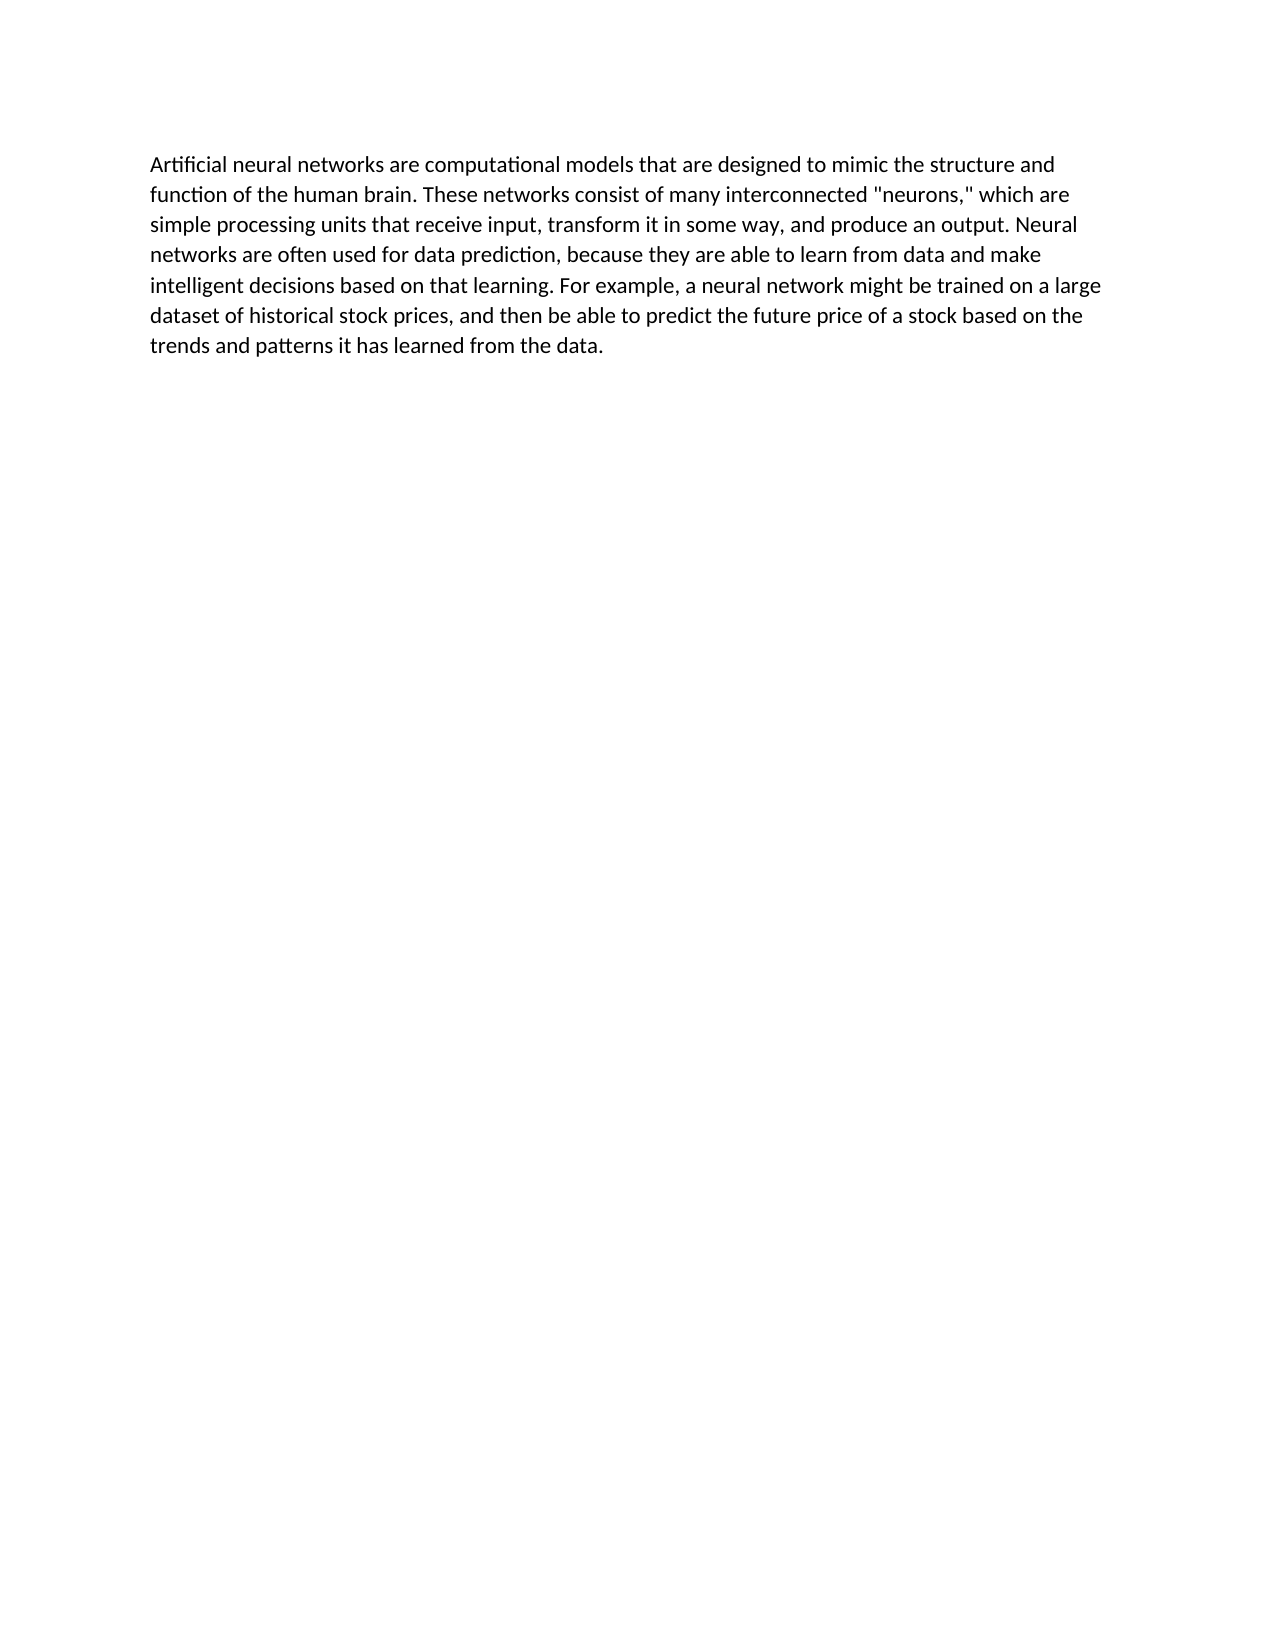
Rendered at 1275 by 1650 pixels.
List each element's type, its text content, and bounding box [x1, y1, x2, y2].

text Artificial neural networks are computational models that are designed to mimic the structure and function of the human brain. These networks consist of many interconnected "neurons," which are simple processing units that receive input, transform it in some way, and produce an output. Neural networks are often used for data prediction, because they are able to learn from data and make intelligent decisions based on that learning. For example, a neural network might be trained on a large dataset of historical stock prices, and then be able to predict the future price of a stock based on the trends and patterns it has learned from the data. [150, 150, 1125, 359]
